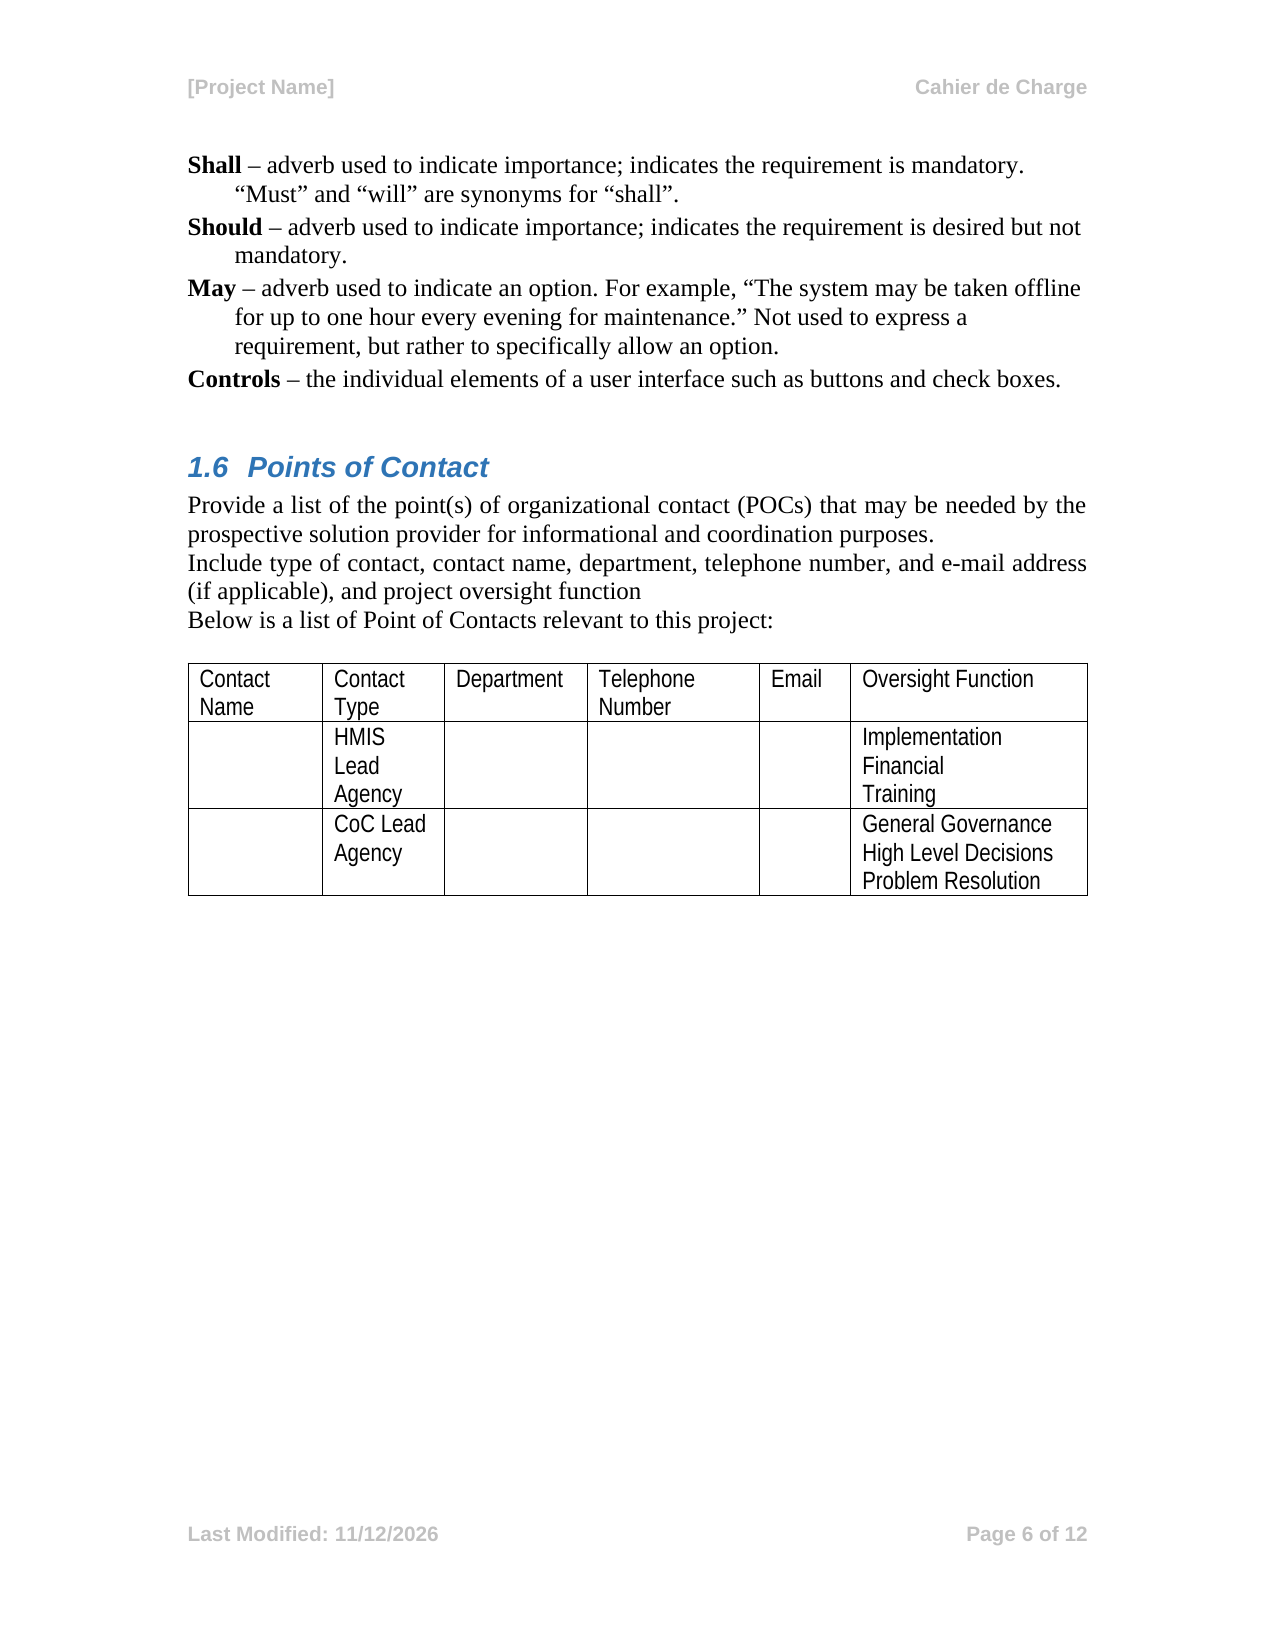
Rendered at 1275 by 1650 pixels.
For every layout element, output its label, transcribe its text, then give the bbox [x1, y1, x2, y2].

subtitle Points of Contact [187, 450, 1087, 484]
text Should – adverb used to indicate importance; indicates the requirement is desired but not mandatory. [187, 212, 1087, 269]
table_cell HMIS Lead Agency [323, 722, 444, 808]
table_cell CoC Lead Agency [323, 809, 444, 895]
text Provide a list of the point(s) of organizational contact (POCs) that may be needed by the prospective solution provider for informational and coordination purposes. [187, 490, 1087, 548]
table_cell [588, 809, 759, 895]
table_cell [588, 722, 759, 808]
text Below is a list of Point of Contacts relevant to this project: [187, 605, 1087, 634]
table_header Telephone Number [588, 664, 759, 721]
text Shall – adverb used to indicate importance; indicates the requirement is mandatory. “Must” and “will” are synonyms for “shall”. [187, 150, 1087, 207]
table_header Contact Name [189, 664, 322, 721]
table_cell Implementation Financial Training [851, 722, 1087, 808]
table_header Oversight Function [851, 664, 1087, 721]
table_cell [445, 722, 587, 808]
text Controls – the individual elements of a user interface such as buttons and check boxes. [187, 364, 1087, 392]
table_cell General Governance High Level Decisions Problem Resolution [851, 809, 1087, 895]
table_cell [189, 722, 322, 808]
text May – adverb used to indicate an option. For example, “The system may be taken offline for up to one hour every evening for maintenance.” Not used to express a requirement, but rather to specifically allow an option. [187, 273, 1087, 359]
table_header Department [445, 664, 587, 721]
table_cell [760, 809, 850, 895]
text Include type of contact, contact name, department, telephone number, and e-mail address (if applicable), and project oversight function [187, 548, 1087, 605]
table_header Contact Type [323, 664, 444, 721]
table_cell [760, 722, 850, 808]
table_cell [189, 809, 322, 895]
table_cell [445, 809, 587, 895]
table_header Email [760, 664, 850, 721]
